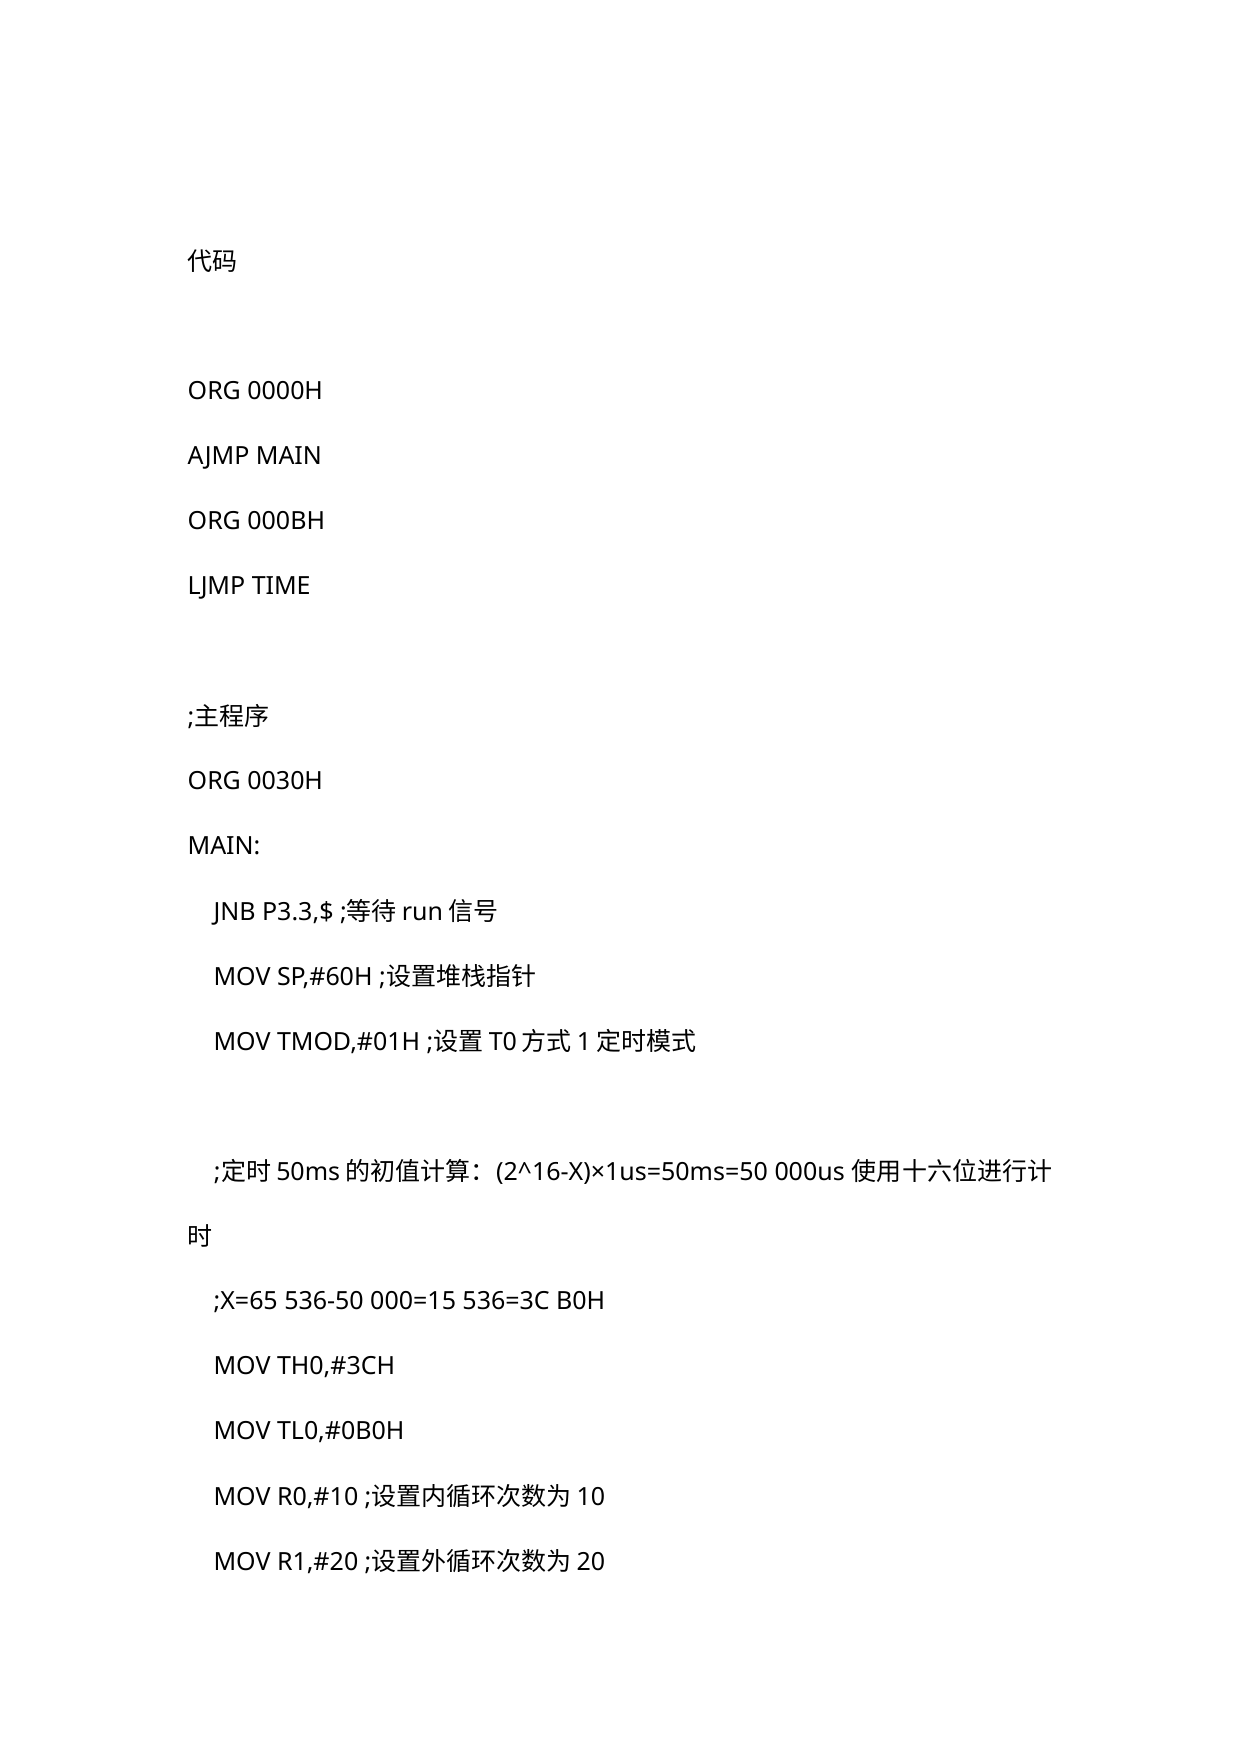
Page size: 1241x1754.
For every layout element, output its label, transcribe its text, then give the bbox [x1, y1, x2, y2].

text ORG 0000H [187, 357, 1053, 422]
text MOV TH0,#3CH [187, 1332, 1053, 1397]
text ORG 0030H [187, 747, 1053, 812]
text ORG 000BH [187, 487, 1053, 552]
text ;X=65 536-50 000=15 536=3C B0H [187, 1267, 1053, 1332]
text AJMP MAIN [187, 422, 1053, 487]
text MOV TL0,#0B0H [187, 1397, 1053, 1462]
text MOV R0,#10 ;设置内循环次数为10 [187, 1462, 1053, 1527]
text MOV SP,#60H ;设置堆栈指针 [187, 942, 1053, 1007]
text 代码 [187, 227, 1053, 292]
text ;主程序 [187, 682, 1053, 747]
text MAIN: [187, 812, 1053, 877]
text JNB P3.3,$ ;等待run信号 [187, 877, 1053, 942]
text MOV R1,#20 ;设置外循环次数为20 [187, 1527, 1053, 1592]
text MOV TMOD,#01H ;设置T0方式1定时模式 [187, 1007, 1053, 1072]
text ;定时50ms的初值计算：(2^16-X)×1us=50ms=50 000us 使用十六位进行计时 [187, 1137, 1053, 1267]
text LJMP TIME [187, 552, 1053, 617]
